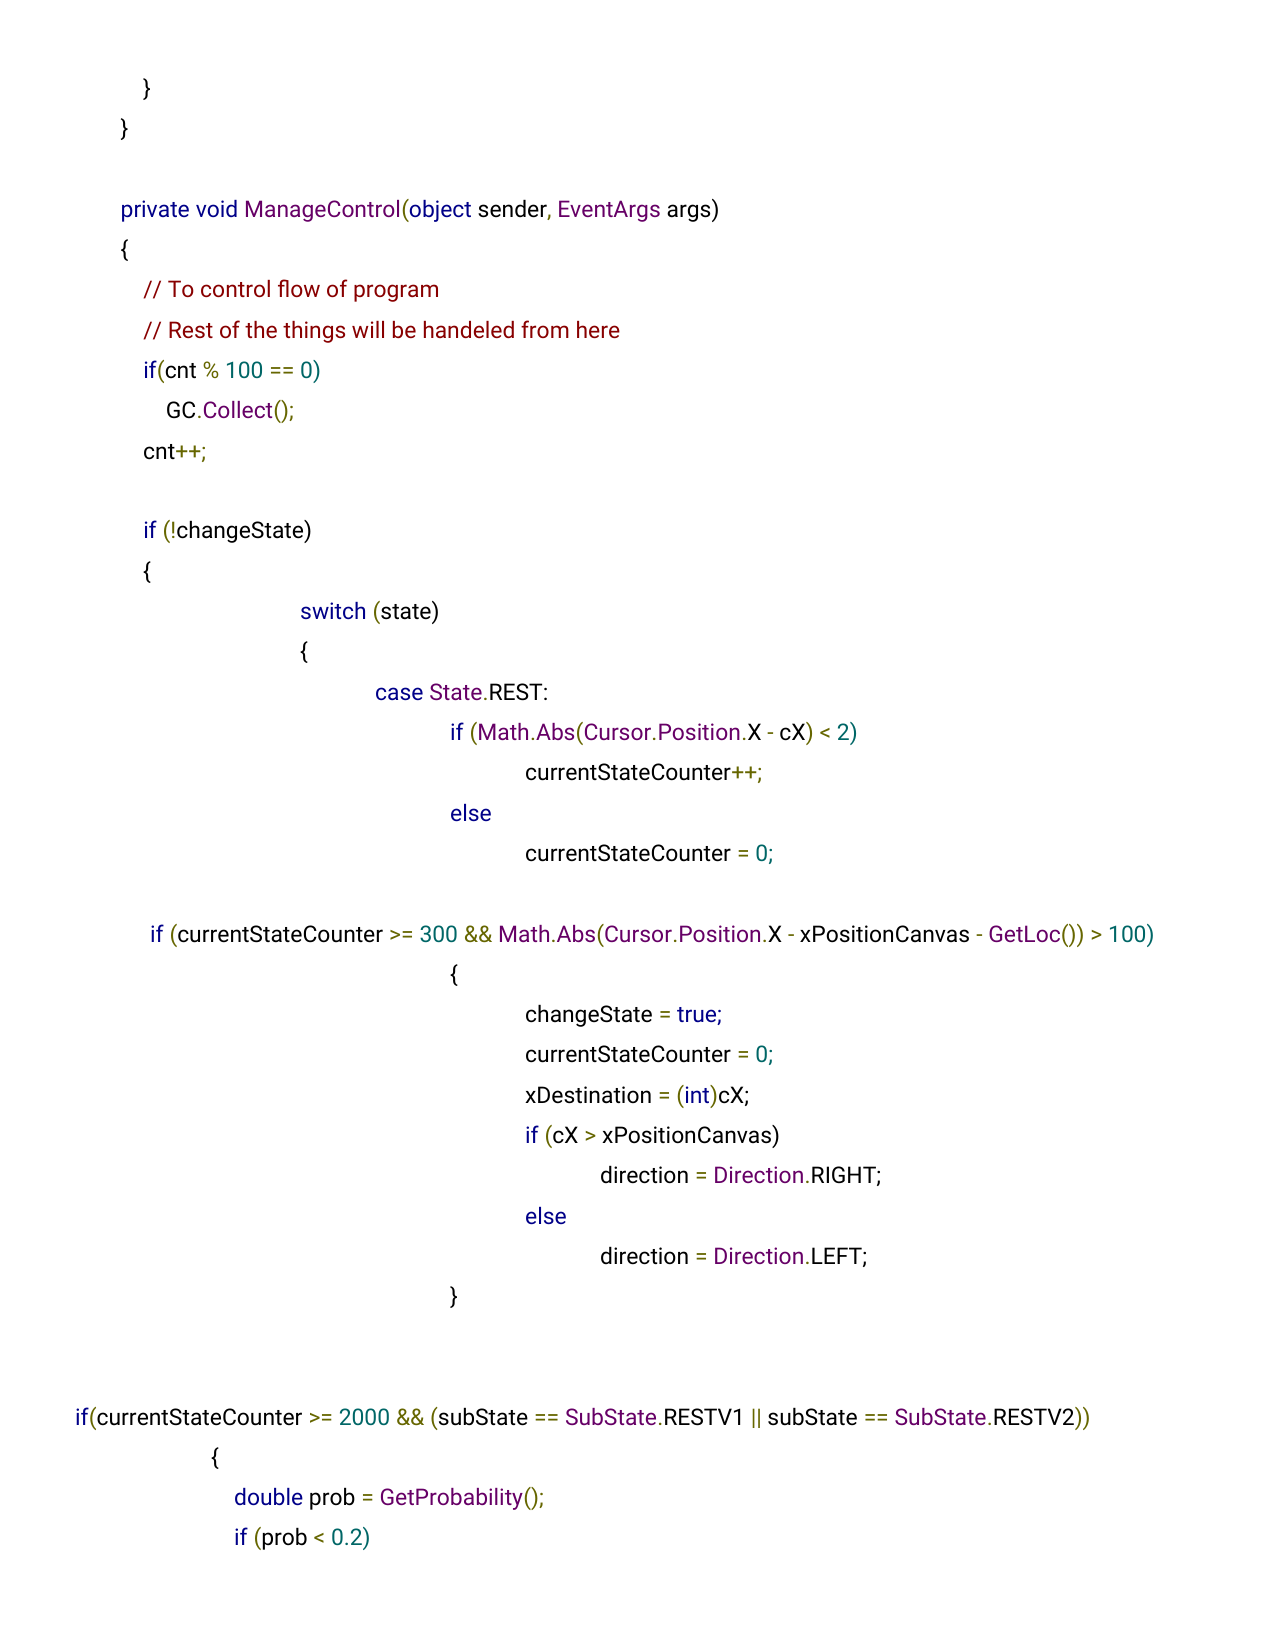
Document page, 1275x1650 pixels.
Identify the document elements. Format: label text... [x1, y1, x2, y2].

text if(cnt % 100 == 0) [75, 357, 1200, 384]
text { [75, 961, 1200, 988]
text } [75, 75, 1200, 102]
text if (cX > xPositionCanvas) [75, 1122, 1200, 1149]
text { [75, 236, 1200, 263]
text { [75, 1444, 1200, 1471]
text { [75, 558, 1200, 585]
text switch (state) [75, 598, 1200, 625]
text double prob = GetProbability(); [75, 1484, 1200, 1511]
text else [75, 800, 1200, 827]
text if (prob < 0.2) [75, 1524, 1200, 1551]
text private void ManageControl(object sender, EventArgs args) [75, 196, 1200, 223]
text changeState = true; [75, 1001, 1200, 1028]
text } [75, 115, 1200, 142]
text if (Math.Abs(Cursor.Position.X - cX) < 2) [75, 719, 1200, 746]
text direction = Direction.LEFT; [75, 1243, 1200, 1270]
text currentStateCounter = 0; [75, 840, 1200, 867]
text if (currentStateCounter >= 300 && Math.Abs(Cursor.Position.X - xPositionCanvas - GetLoc()) > 100) [75, 921, 1200, 948]
text GC.Collect(); [75, 397, 1200, 424]
text currentStateCounter = 0; [75, 1042, 1200, 1068]
text direction = Direction.RIGHT; [75, 1163, 1200, 1189]
text } [75, 1283, 1200, 1310]
text cnt++; [75, 438, 1200, 465]
text { [75, 638, 1200, 665]
text case State.REST: [75, 679, 1200, 706]
text // Rest of the things will be handeled from here [75, 317, 1200, 344]
text // To control flow of program [75, 277, 1200, 303]
text xDestination = (int)cX; [75, 1082, 1200, 1109]
text currentStateCounter++; [75, 759, 1200, 786]
text if (!changeState) [75, 518, 1200, 544]
text else [75, 1203, 1200, 1230]
text if(currentStateCounter >= 2000 && (subState == SubState.RESTV1 || subState == SubState.RESTV2)) [75, 1404, 1200, 1431]
